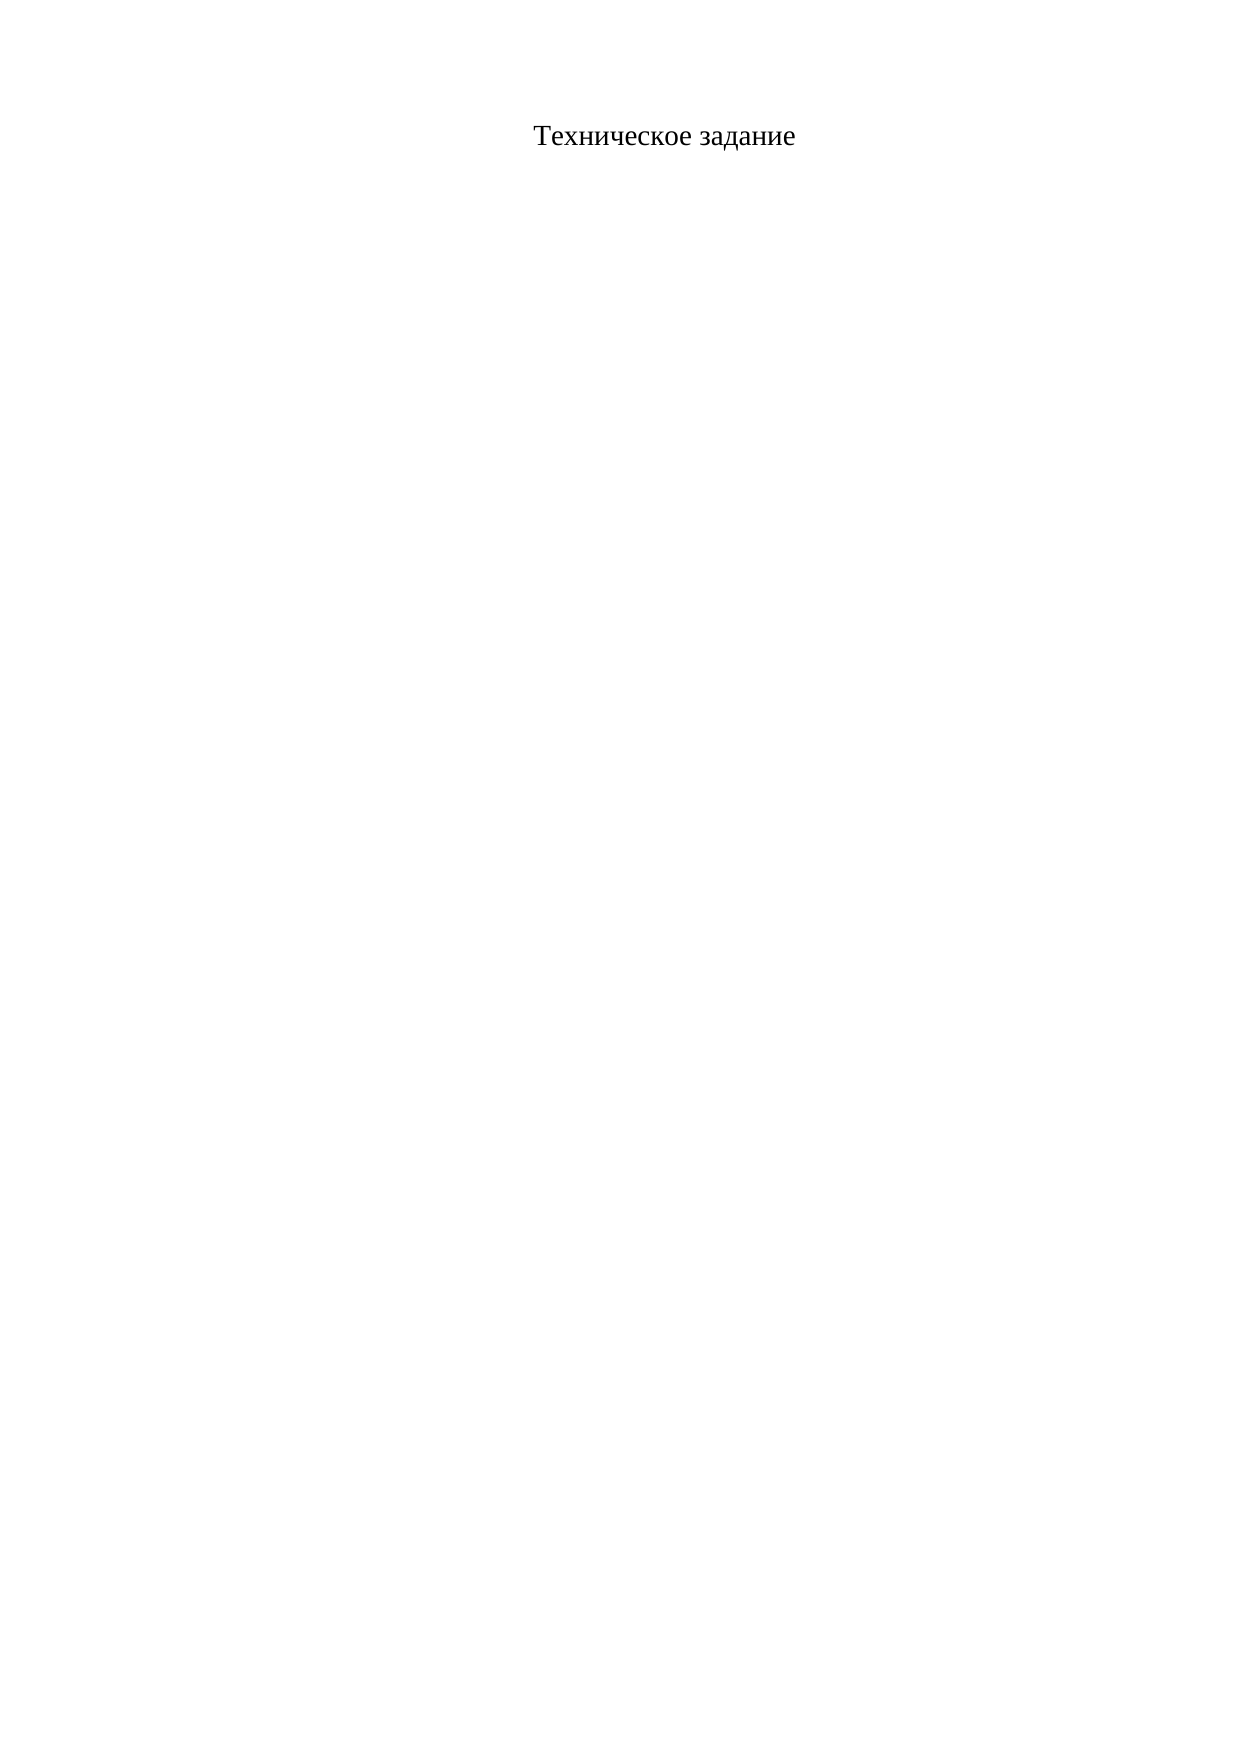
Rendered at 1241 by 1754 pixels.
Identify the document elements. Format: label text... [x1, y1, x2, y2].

text Техническое задание [177, 118, 1152, 152]
